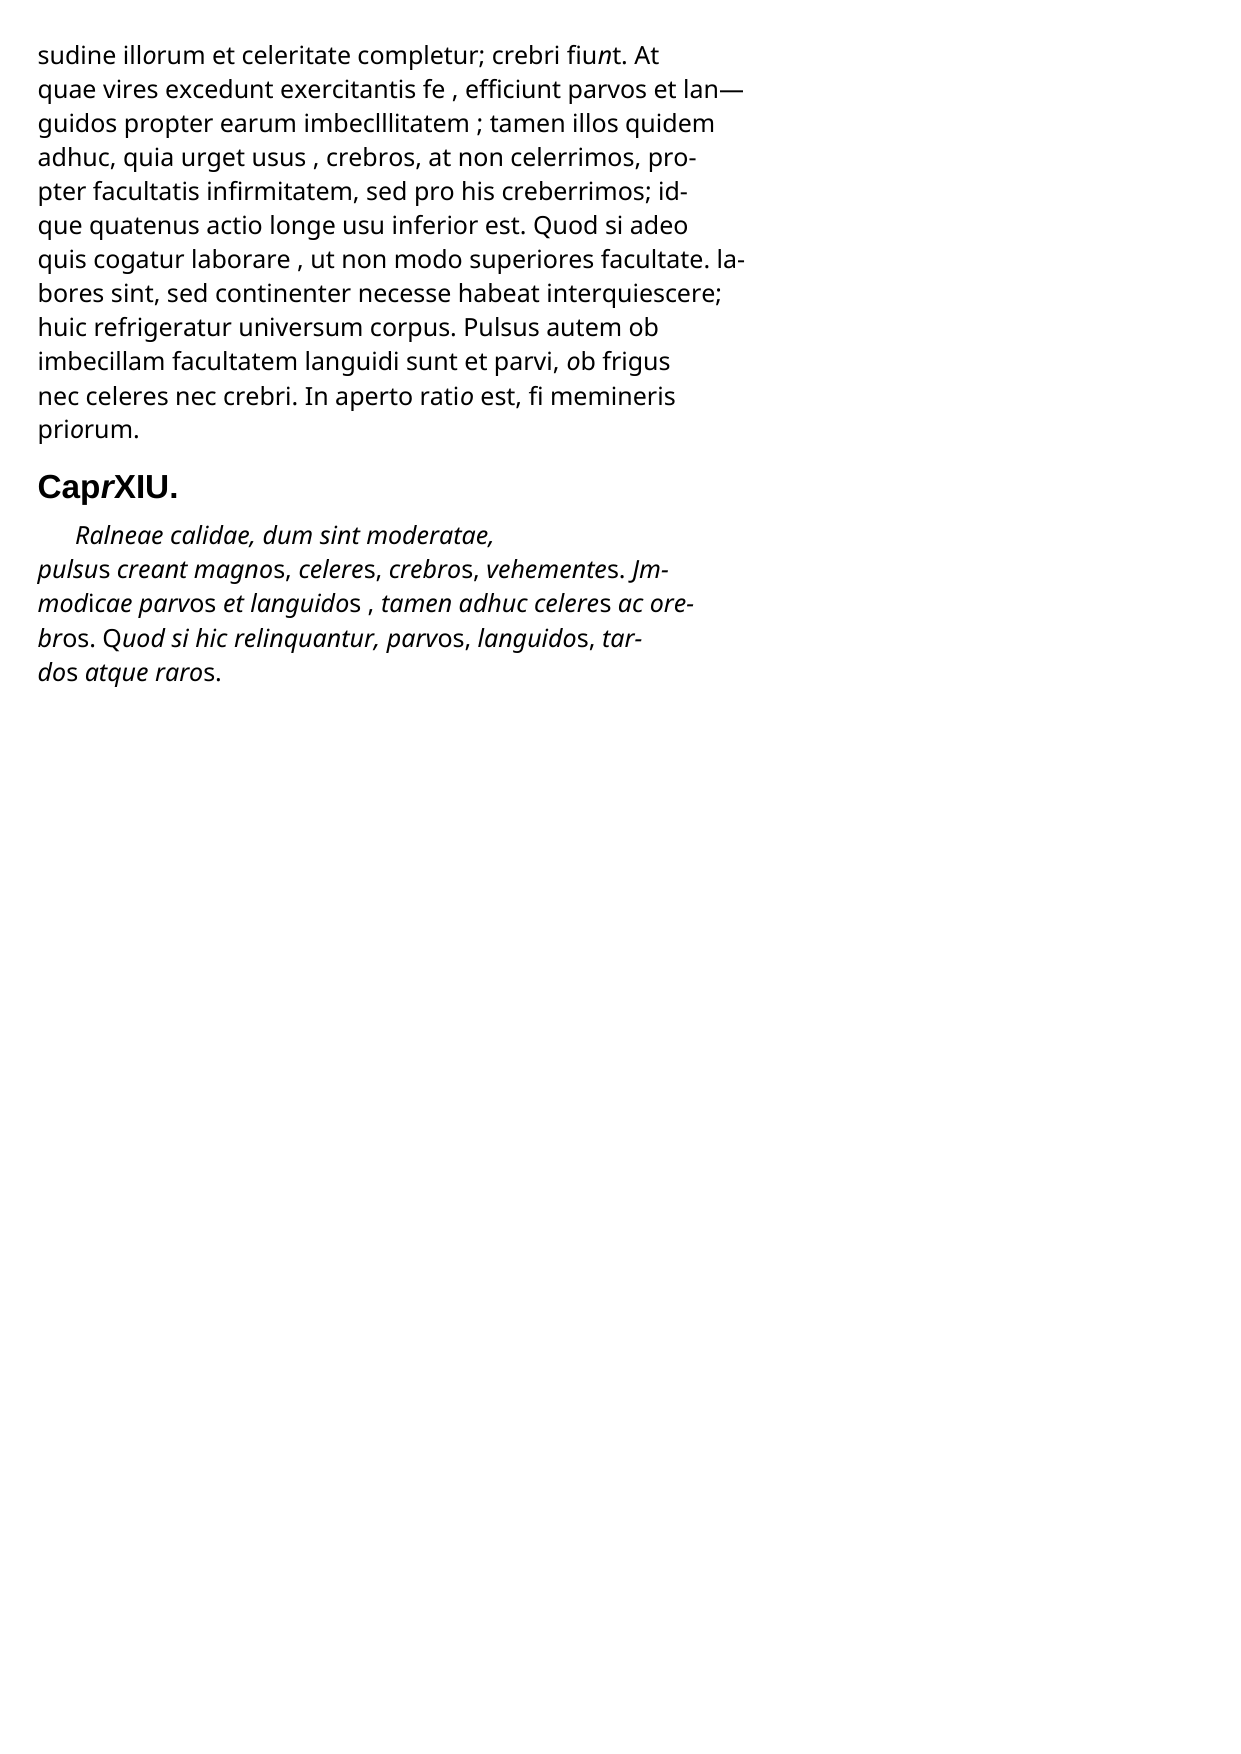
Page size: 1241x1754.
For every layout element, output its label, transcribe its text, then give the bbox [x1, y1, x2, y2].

text Ralneae calidae, dum sint moderatae, pulsus creant magnos, celeres, crebros, vehementes. Jm- modicae parvos et languidos , tamen adhuc celeres ac ore- bros. Quod si hic relinquantur, parvos, languidos, tar- dos atque raros. [37, 518, 1203, 688]
subtitle CaprXIU. [37, 467, 1203, 506]
text sudine illorum et celeritate completur; crebri fiunt. At quae vires excedunt exercitantis fe , efficiunt parvos et lan— guidos propter earum imbeclllitatem ; tamen illos quidem adhuc, quia urget usus , crebros, at non celerrimos, pro- pter facultatis infirmitatem, sed pro his creberrimos; id- que quatenus actio longe usu inferior est. Quod si adeo quis cogatur laborare , ut non modo superiores facultate. la- bores sint, sed continenter necesse habeat interquiescere; huic refrigeratur universum corpus. Pulsus autem ob imbecillam facultatem languidi sunt et parvi, ob frigus nec celeres nec crebri. In aperto ratio est, fi memineris priorum. [37, 37, 1203, 446]
